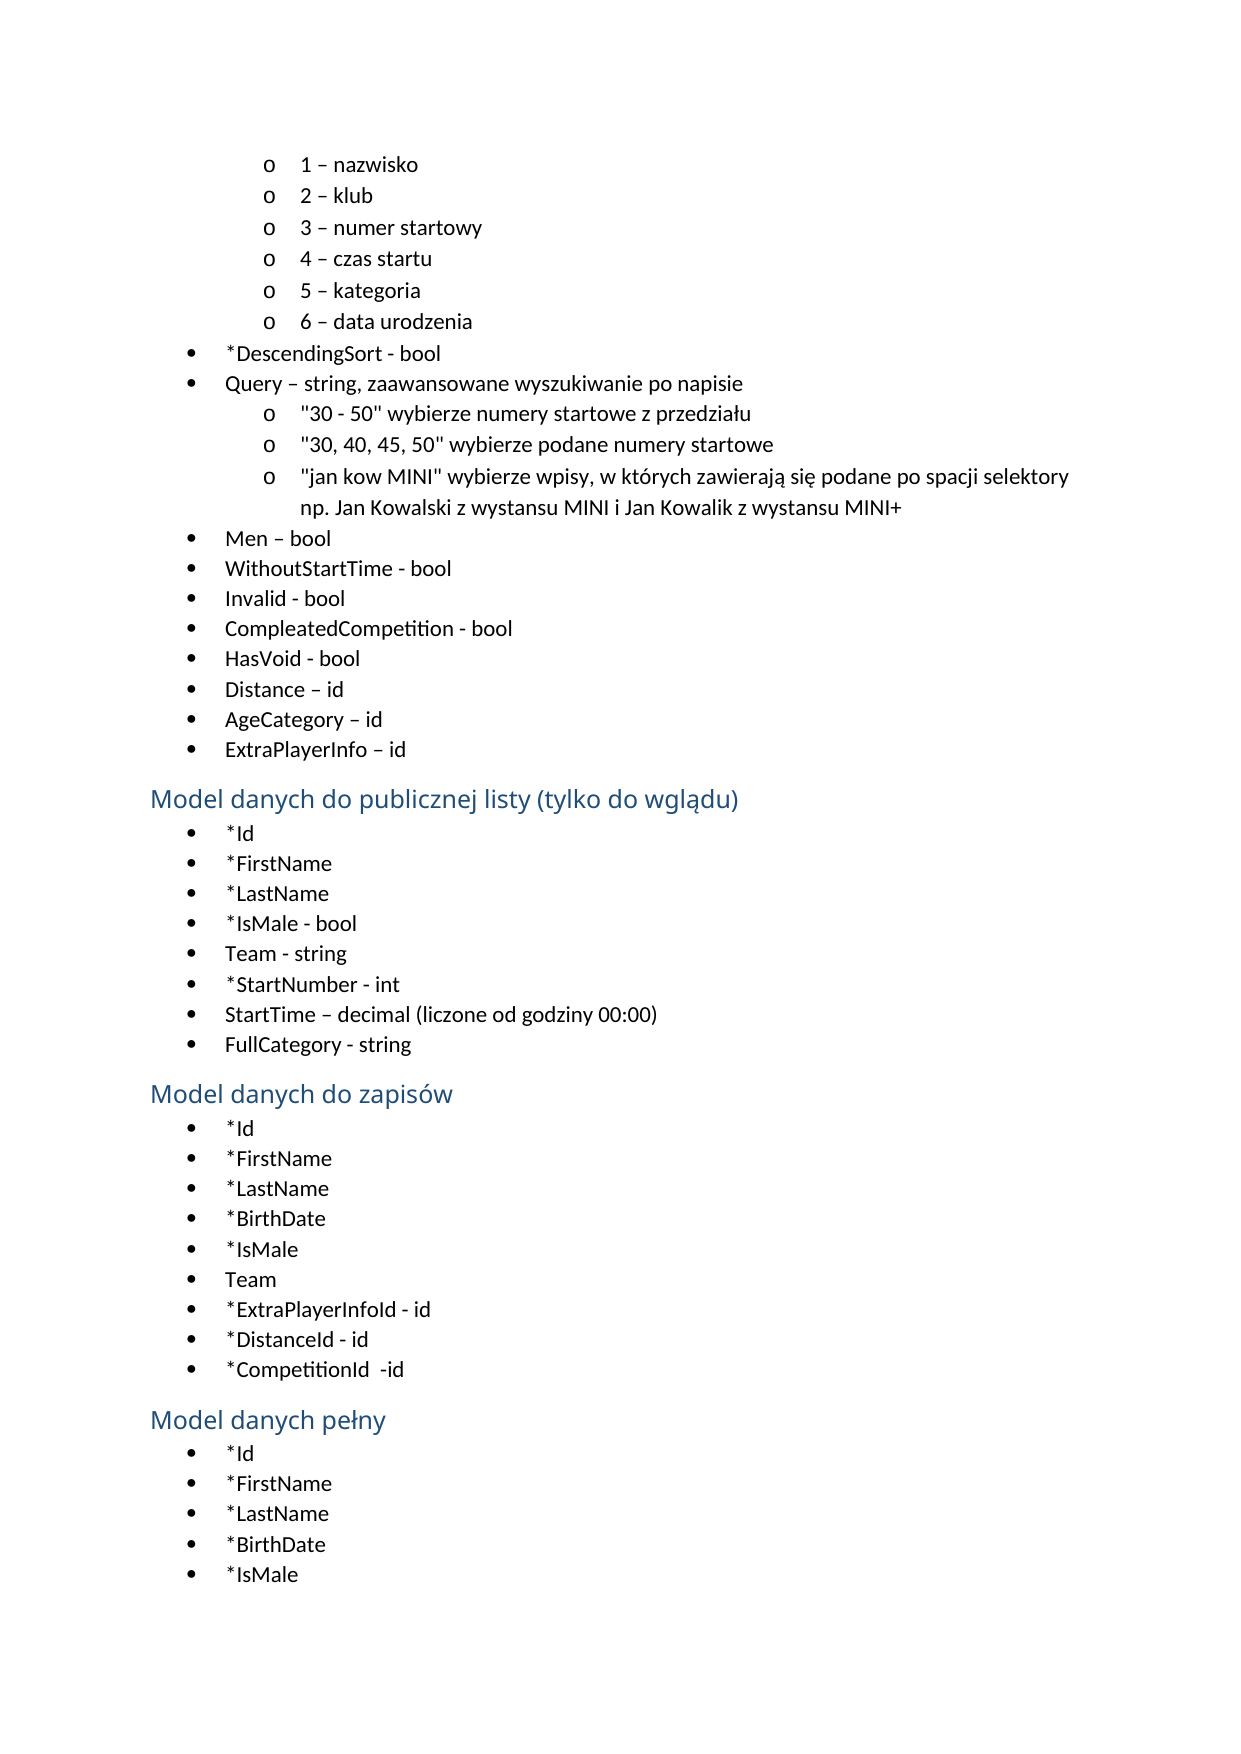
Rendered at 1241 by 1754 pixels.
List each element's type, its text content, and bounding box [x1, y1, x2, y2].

list 6 – data urodzenia [262, 307, 1090, 336]
list AgeCategory – id [187, 705, 1090, 733]
list Team - string [187, 939, 1090, 968]
list FullCategory - string [187, 1030, 1090, 1058]
list Men – bool [187, 524, 1090, 552]
list *IsMale [187, 1235, 1090, 1263]
list StartTime – decimal (liczone od godziny 00:00) [187, 1000, 1090, 1028]
list Query – string, zaawansowane wyszukiwanie po napisie [187, 369, 1090, 397]
list *FirstName [187, 1469, 1090, 1497]
list Invalid - bool [187, 584, 1090, 612]
subtitle Model danych do zapisów [150, 1077, 1090, 1111]
list 4 – czas startu [262, 244, 1090, 273]
list Team [187, 1265, 1090, 1293]
list ExtraPlayerInfo – id [187, 735, 1090, 763]
list 2 – klub [262, 181, 1090, 211]
list *ExtraPlayerInfoId - id [187, 1295, 1090, 1323]
list 1 – nazwisko [262, 150, 1090, 179]
list *Id [187, 1439, 1090, 1467]
list "30, 40, 45, 50" wybierze podane numery startowe [262, 431, 1090, 460]
list *StartNumber - int [187, 970, 1090, 998]
list *LastName [187, 1174, 1090, 1202]
list "jan kow MINI" wybierze wpisy, w których zawierają się podane po spacji selektory np. Jan Kowalski z wystansu MINI i Jan Kowalik z wystansu MINI+ [262, 462, 1090, 521]
list *LastName [187, 879, 1090, 907]
list WithoutStartTime - bool [187, 554, 1090, 582]
list *FirstName [187, 1144, 1090, 1172]
list 3 – numer startowy [262, 213, 1090, 242]
list *LastName [187, 1499, 1090, 1528]
list *BirthDate [187, 1204, 1090, 1232]
list HasVoid - bool [187, 644, 1090, 672]
list *IsMale - bool [187, 909, 1090, 937]
list *IsMale [187, 1560, 1090, 1588]
list *BirthDate [187, 1530, 1090, 1558]
list 5 – kategoria [262, 276, 1090, 305]
list Distance – id [187, 675, 1090, 703]
subtitle Model danych pełny [150, 1402, 1090, 1436]
subtitle Model danych do publicznej listy (tylko do wglądu) [150, 782, 1090, 816]
list *FirstName [187, 849, 1090, 877]
list *DistanceId - id [187, 1325, 1090, 1353]
list "30 - 50" wybierze numery startowe z przedziału [262, 399, 1090, 428]
list *Id [187, 819, 1090, 847]
list *Id [187, 1114, 1090, 1142]
list *DescendingSort - bool [187, 339, 1090, 367]
list *CompetitionId -id [187, 1356, 1090, 1383]
list CompleatedCompetition - bool [187, 614, 1090, 642]
